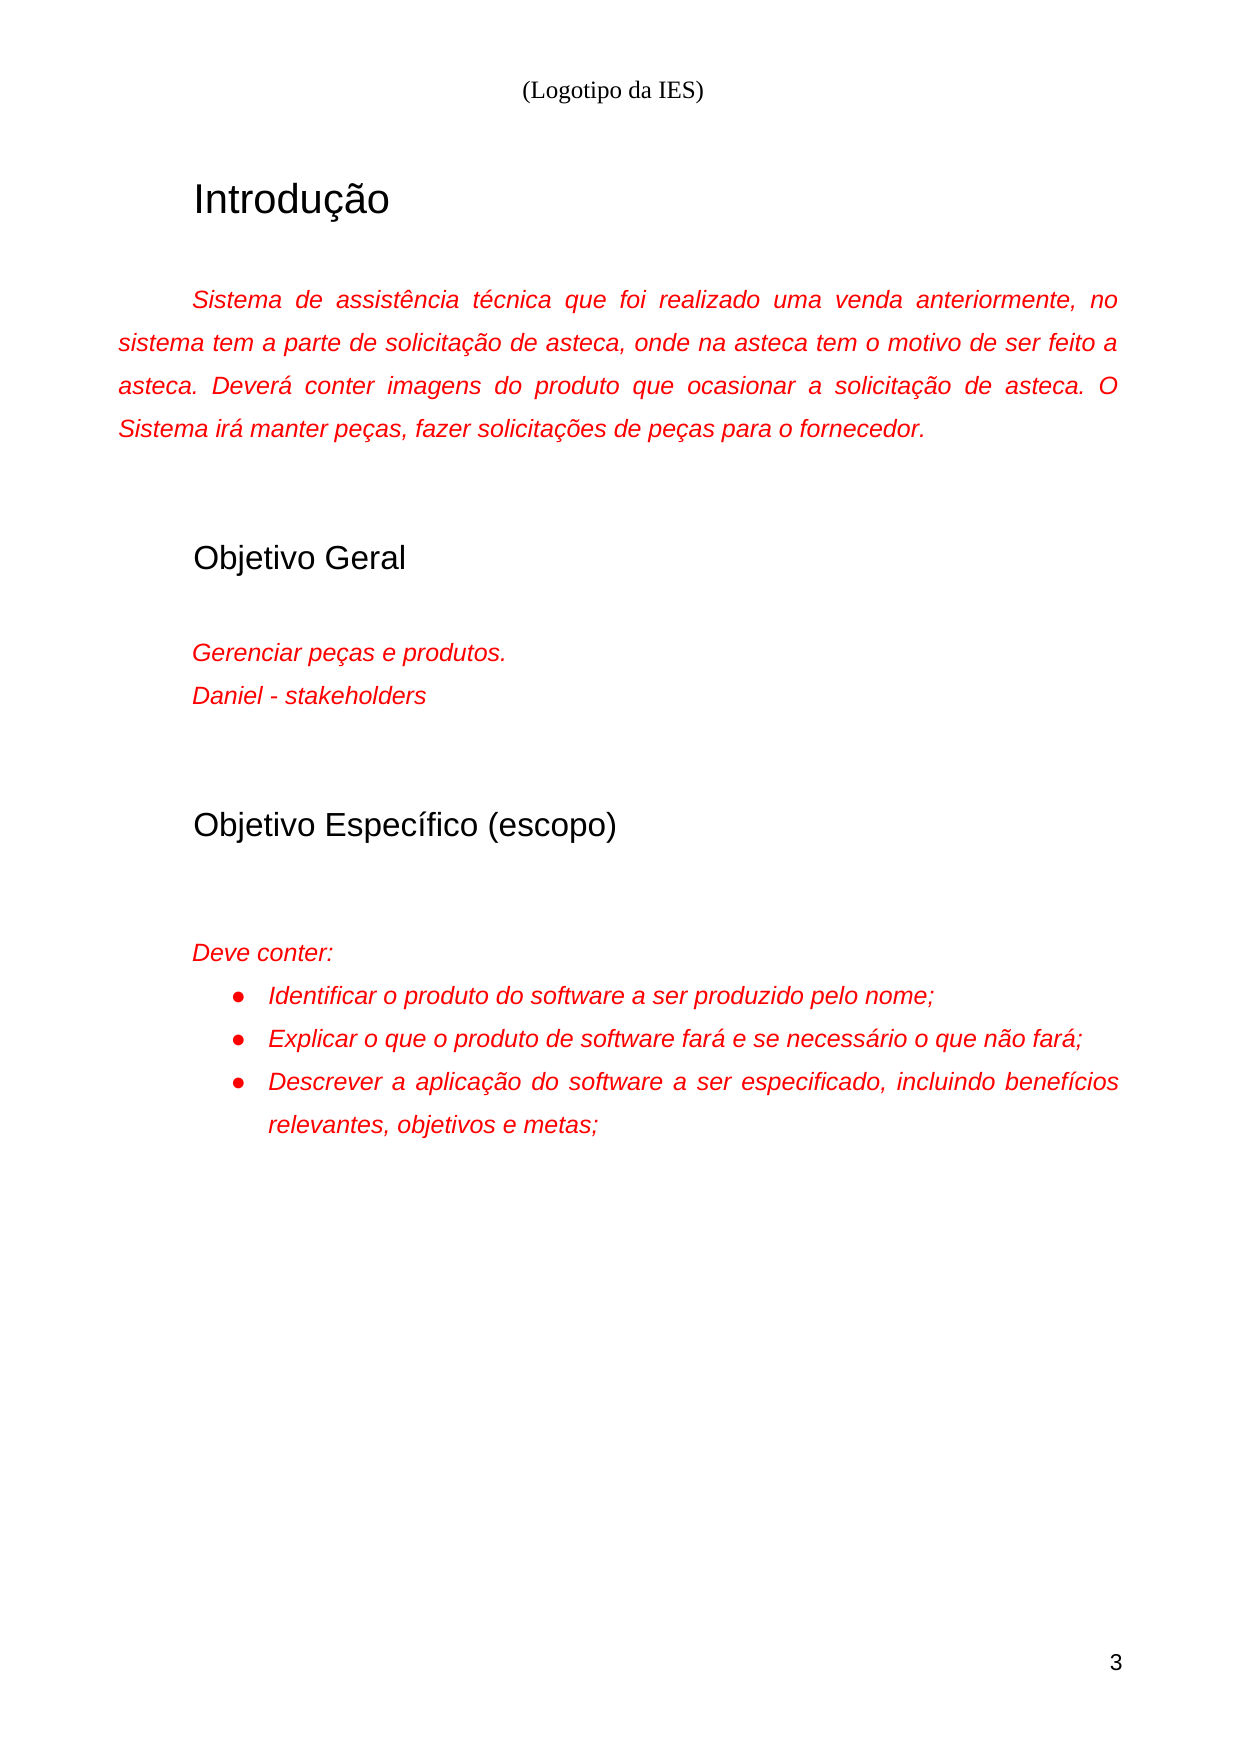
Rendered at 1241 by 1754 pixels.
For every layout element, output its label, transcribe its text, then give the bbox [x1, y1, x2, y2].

list Explicar o que o produto de software fará e se necessário o que não fará; [231, 1024, 1122, 1052]
text Sistema de assistência técnica que foi realizado uma venda anteriormente, no sistema tem a parte de solicitação de asteca, onde na asteca tem o motivo de ser feito a asteca. Deverá conter imagens do produto que ocasionar a solicitação de asteca. O Sistema irá manter peças, fazer solicitações de peças para o fornecedor. [118, 285, 1122, 443]
list Identificar o produto do software a ser produzido pelo nome; [231, 981, 1122, 1009]
subtitle Objetivo Geral [118, 538, 1122, 576]
list Descrever a aplicação do software a ser especificado, incluindo benefícios relevantes, objetivos e metas; [231, 1067, 1122, 1139]
subtitle Objetivo Específico (escopo) [118, 805, 1122, 843]
text Deve conter: [118, 937, 1122, 966]
text Gerenciar peças e produtos. [120, 638, 1122, 667]
text Daniel - stakeholders [120, 681, 1122, 710]
subtitle Introdução [118, 174, 1122, 222]
